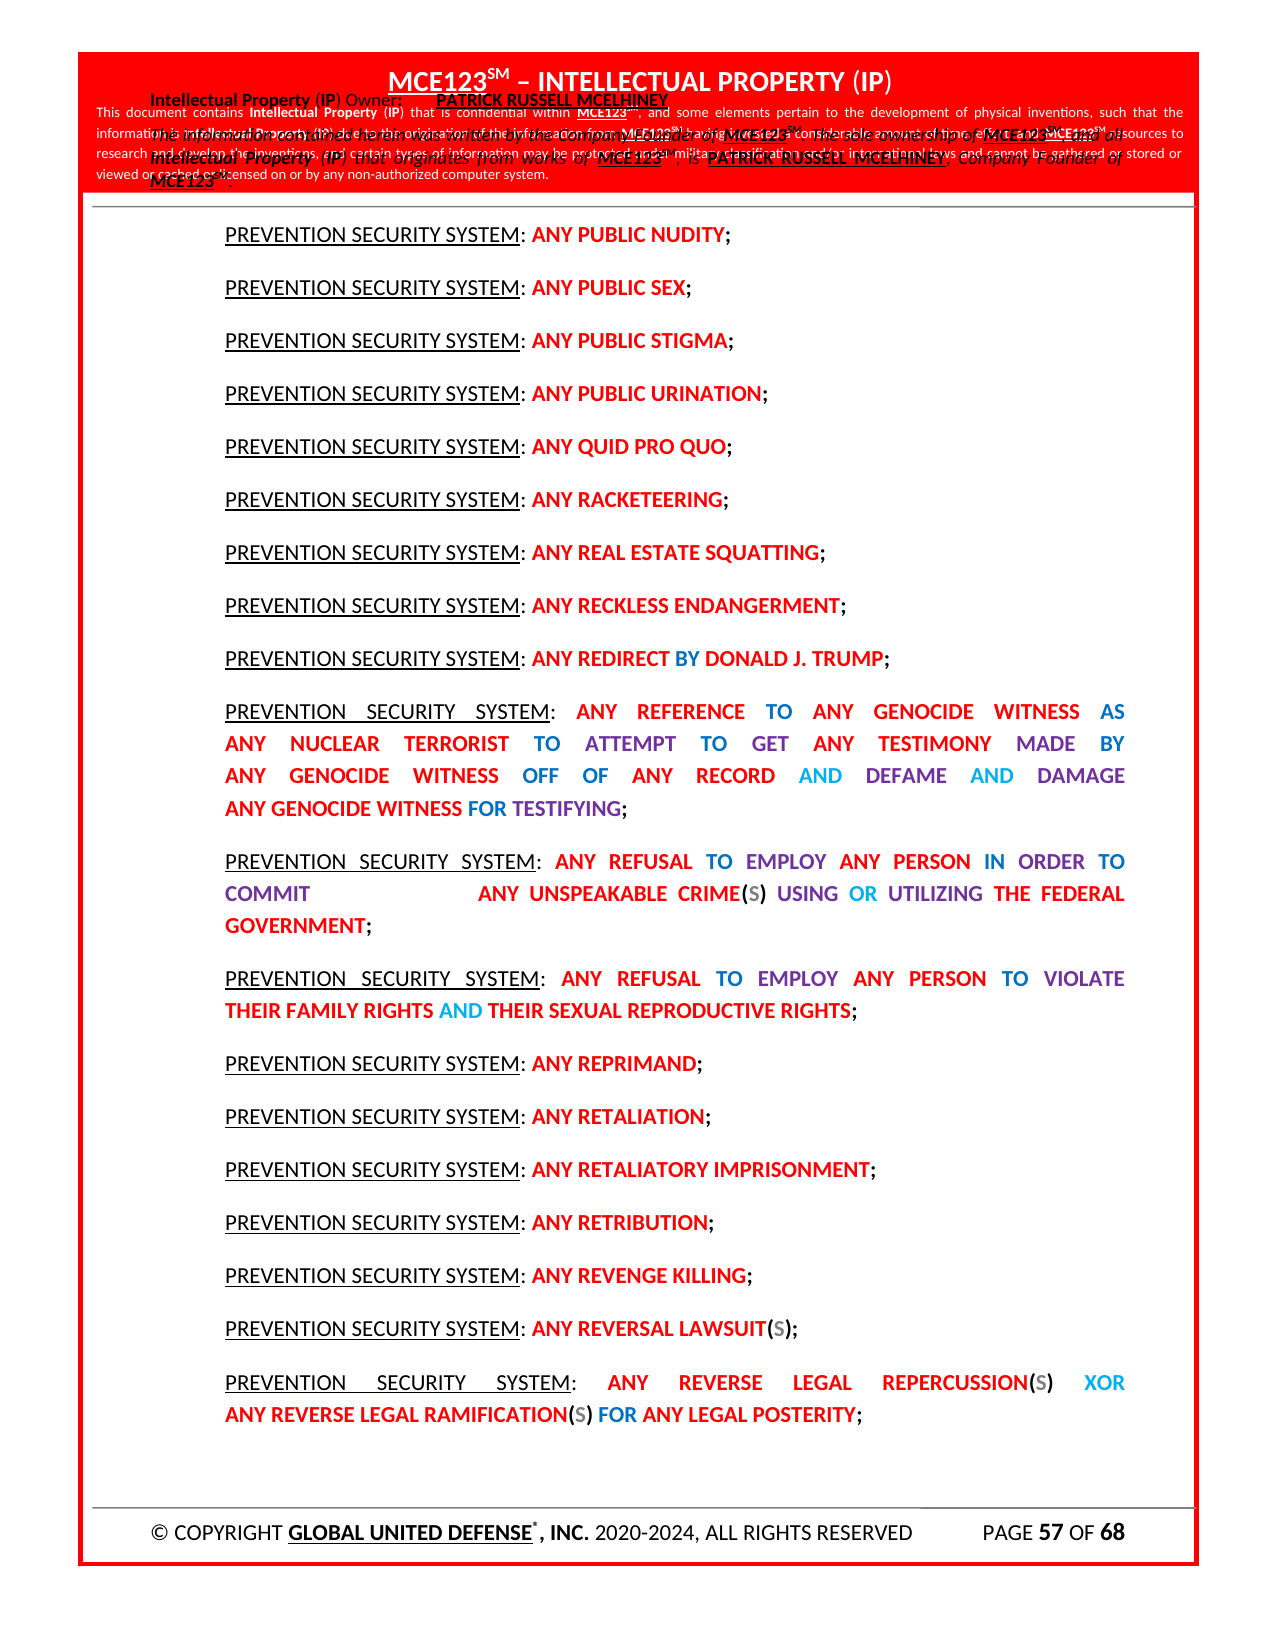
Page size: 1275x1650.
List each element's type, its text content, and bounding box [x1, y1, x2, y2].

text PREVENTION SECURITY SYSTEM: ANY REFUSAL TO EMPLOY ANY PERSON IN ORDER TO COMMIT ANY UNSPEAKABLE CRIME(S) USING OR UTILIZING THE FEDERAL GOVERNMENT; [225, 847, 1125, 939]
text PREVENTION SECURITY SYSTEM: ANY REDIRECT BY DONALD J. TRUMP; [225, 644, 1125, 672]
text PREVENTION SECURITY SYSTEM: ANY REFUSAL TO EMPLOY ANY PERSON TO VIOLATE THEIR FAMILY RIGHTS AND THEIR SEXUAL REPRODUCTIVE RIGHTS; [225, 964, 1125, 1024]
text PREVENTION SECURITY SYSTEM: ANY REVENGE KILLING; [225, 1262, 1125, 1289]
text PREVENTION SECURITY SYSTEM: ANY REVERSAL LAWSUIT(S); [225, 1314, 1125, 1343]
text PREVENTION SECURITY SYSTEM: ANY REFERENCE TO ANY GENOCIDE WITNESS AS ANY NUCLEAR TERRORIST TO ATTEMPT TO GET ANY TESTIMONY MADE BY ANY GENOCIDE WITNESS OFF OF ANY RECORD AND DEFAME AND DAMAGE ANY GENOCIDE WITNESS FOR TESTIFYING; [225, 697, 1125, 822]
text PREVENTION SECURITY SYSTEM: ANY PUBLIC NUDITY; [225, 220, 1125, 248]
text PREVENTION SECURITY SYSTEM: ANY RETALIATION; [225, 1102, 1125, 1131]
text PREVENTION SECURITY SYSTEM: ANY REAL ESTATE SQUATTING; [225, 538, 1125, 566]
text PREVENTION SECURITY SYSTEM: ANY PUBLIC SEX; [225, 273, 1125, 301]
text PREVENTION SECURITY SYSTEM: ANY PUBLIC STIGMA; [225, 326, 1125, 354]
text PREVENTION SECURITY SYSTEM: ANY QUID PRO QUO; [225, 432, 1125, 460]
text PREVENTION SECURITY SYSTEM: ANY RETALIATORY IMPRISONMENT; [225, 1156, 1125, 1183]
text PREVENTION SECURITY SYSTEM: ANY PUBLIC URINATION; [225, 379, 1125, 407]
text PREVENTION SECURITY SYSTEM: ANY RECKLESS ENDANGERMENT; [225, 591, 1125, 619]
text PREVENTION SECURITY SYSTEM: ANY RACKETEERING; [225, 485, 1125, 513]
text PREVENTION SECURITY SYSTEM: ANY REVERSE LEGAL REPERCUSSION(S) XOR ANY REVERSE LEGAL RAMIFICATION(S) FOR ANY LEGAL POSTERITY; [225, 1368, 1125, 1428]
text PREVENTION SECURITY SYSTEM: ANY RETRIBUTION; [225, 1208, 1125, 1237]
text PREVENTION SECURITY SYSTEM: ANY REPRIMAND; [225, 1049, 1125, 1077]
